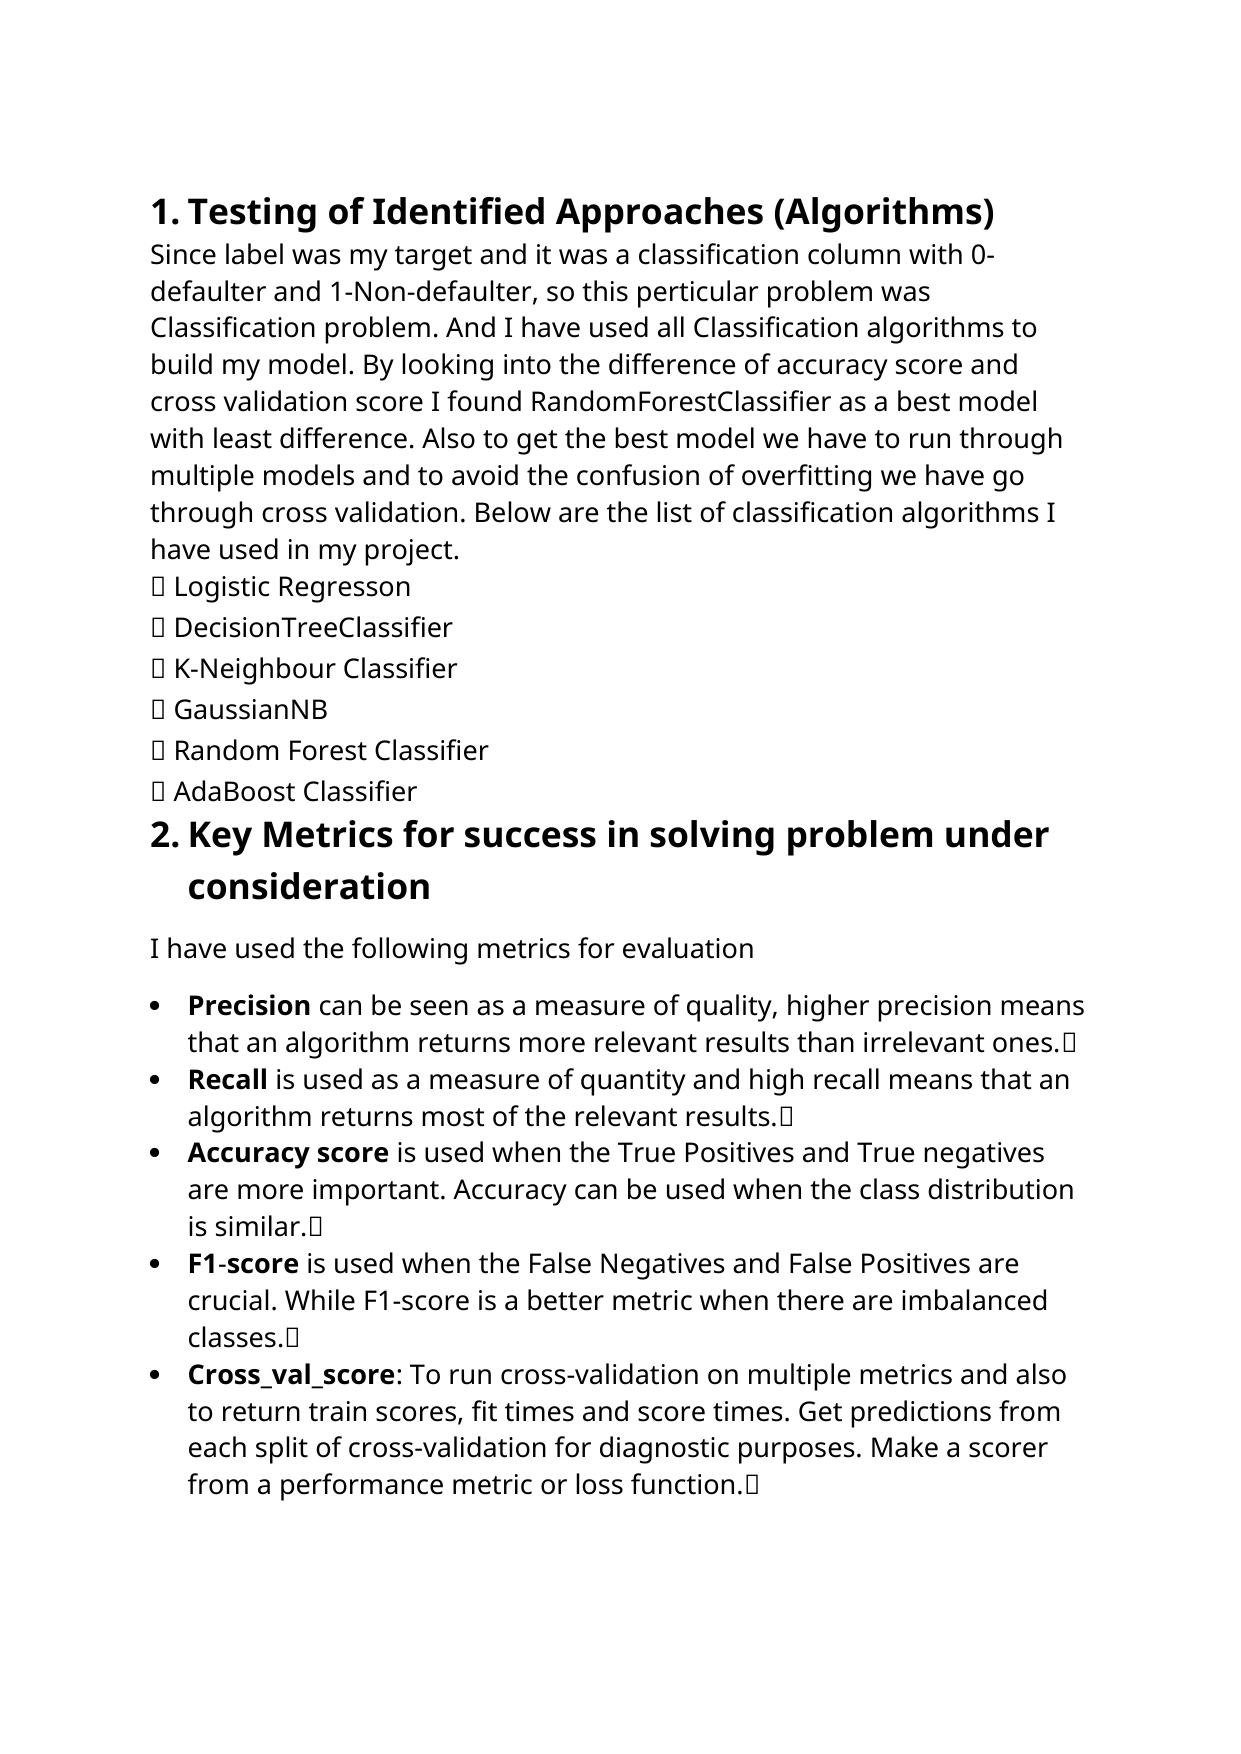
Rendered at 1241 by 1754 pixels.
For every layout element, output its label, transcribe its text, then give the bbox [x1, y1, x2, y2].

text  Logistic Regresson [150, 567, 1090, 604]
list Cross_val_score: To run cross-validation on multiple metrics and also to return train scores, fit times and score times. Get predictions from each split of cross-validation for diagnostic purposes. Make a scorer from a performance metric or loss function. [150, 1355, 1090, 1503]
list Testing of Identified Approaches (Algorithms) [150, 187, 1090, 235]
text I have used the following metrics for evaluation [150, 930, 1090, 967]
list Precision can be seen as a measure of quality, higher precision means that an algorithm returns more relevant results than irrelevant ones. [150, 986, 1090, 1060]
list F1-score is used when the False Negatives and False Positives are crucial. While F1-score is a better metric when there are imbalanced classes. [150, 1244, 1090, 1355]
text Since label was my target and it was a classification column with 0-defaulter and 1-Non-defaulter, so this perticular problem was Classification problem. And I have used all Classification algorithms to build my model. By looking into the difference of accuracy score and cross validation score I found RandomForestClassifier as a best model with least difference. Also to get the best model we have to run through multiple models and to avoid the confusion of overfitting we have go through cross validation. Below are the list of classification algorithms I have used in my project. [150, 235, 1090, 567]
text  Random Forest Classifier [150, 731, 1090, 768]
text  AdaBoost Classifier [150, 772, 1090, 809]
text  GaussianNB [150, 690, 1090, 727]
list Recall is used as a measure of quantity and high recall means that an algorithm returns most of the relevant results. [150, 1060, 1090, 1134]
list Accuracy score is used when the True Positives and True negatives are more important. Accuracy can be used when the class distribution is similar. [150, 1134, 1090, 1244]
list Key Metrics for success in solving problem under consideration [150, 809, 1090, 909]
text  K-Neighbour Classifier [150, 649, 1090, 686]
text  DecisionTreeClassifier [150, 608, 1090, 645]
